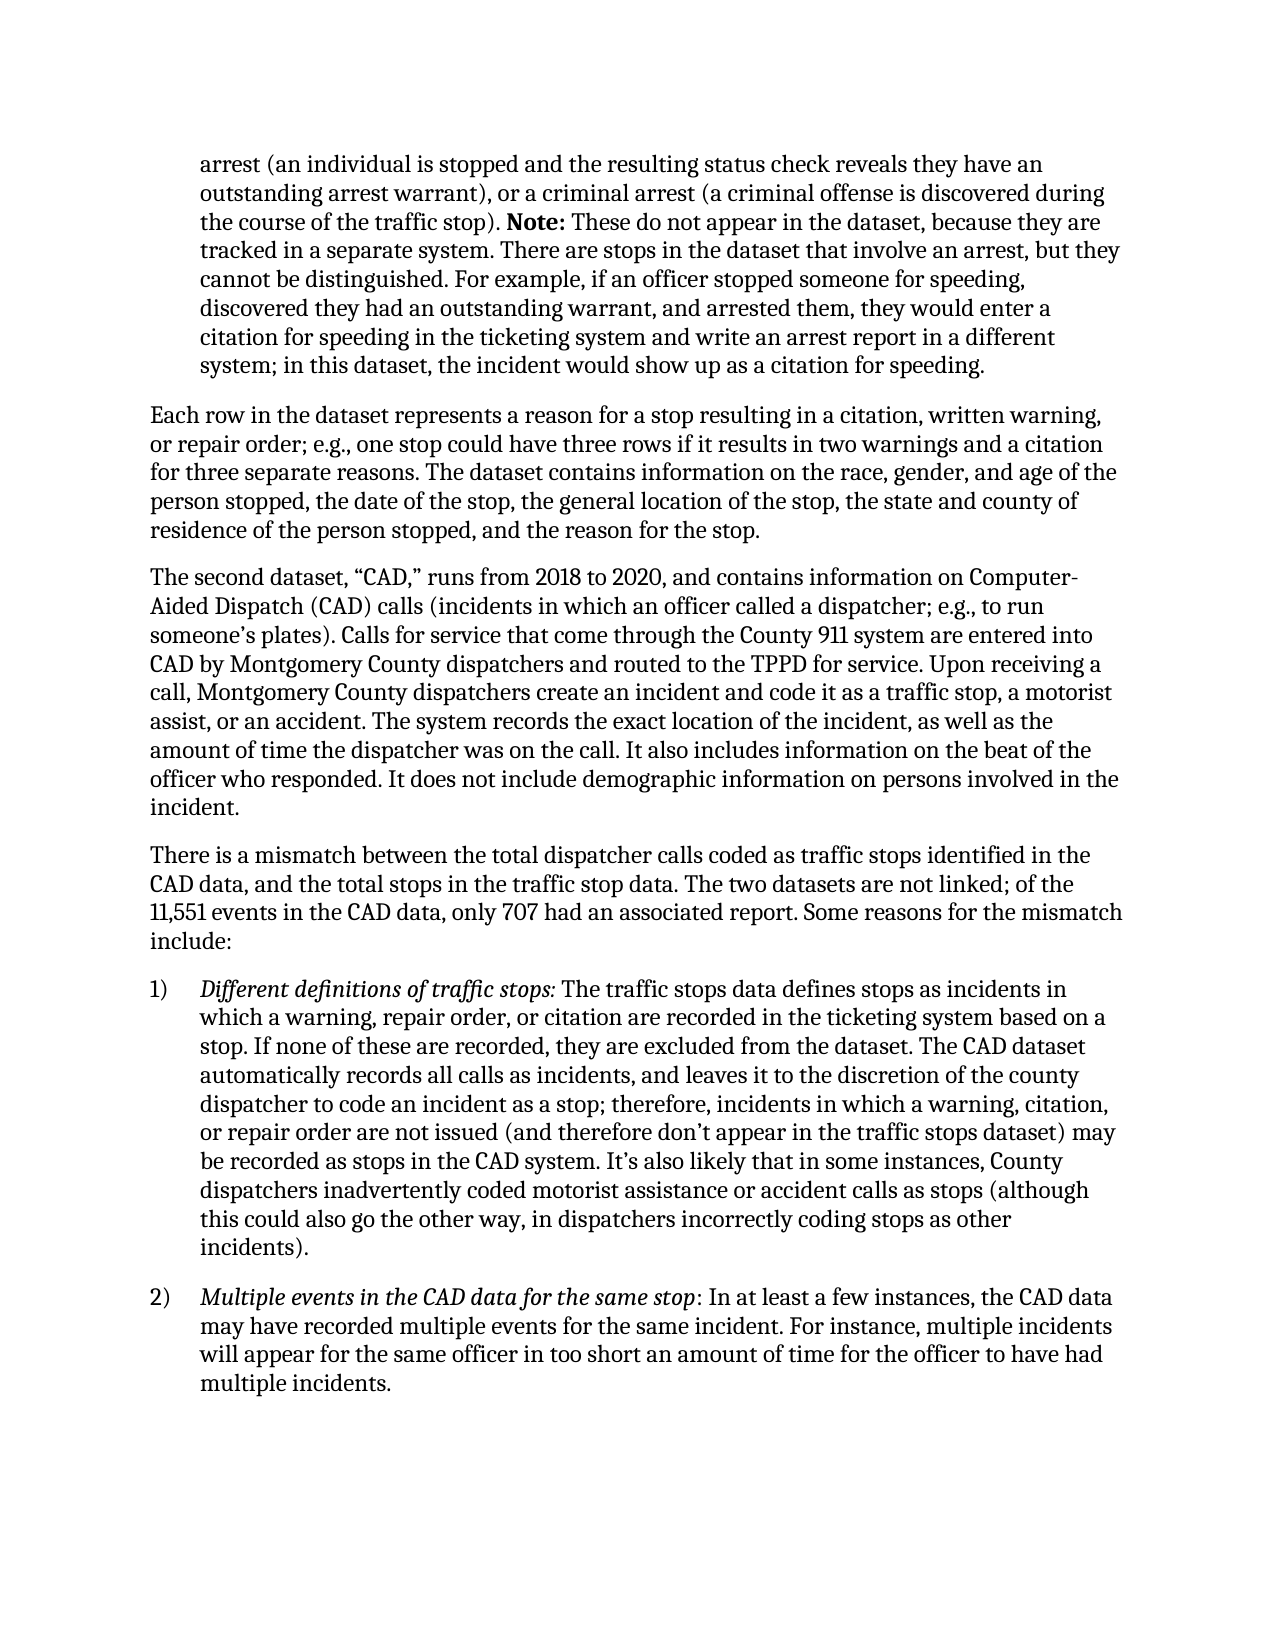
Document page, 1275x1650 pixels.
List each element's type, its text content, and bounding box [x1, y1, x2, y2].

text Each row in the dataset represents a reason for a stop resulting in a citation, written warning, or repair order; e.g., one stop could have three rows if it results in two warnings and a citation for three separate reasons. The dataset contains information on the race, gender, and age of the person stopped, the date of the stop, the general location of the stop, the state and county of residence of the person stopped, and the reason for the stop. [150, 401, 1125, 544]
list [150, 150, 1125, 380]
list Different definitions of traffic stops: The traffic stops data defines stops as incidents in which a warning, repair order, or citation are recorded in the ticketing system based on a stop. If none of these are recorded, they are excluded from the dataset. The CAD dataset automatically records all calls as incidents, and leaves it to the discretion of the county dispatcher to code an incident as a stop; therefore, incidents in which a warning, citation, or repair order are not issued (and therefore don’t appear in the traffic stops dataset) may be recorded as stops in the CAD system. It’s also likely that in some instances, County dispatchers inadvertently coded motorist assistance or accident calls as stops (although this could also go the other way, in dispatchers incorrectly coding stops as other incidents). [150, 974, 1125, 1262]
text There is a mismatch between the total dispatcher calls coded as traffic stops identified in the CAD data, and the total stops in the traffic stop data. The two datasets are not linked; of the 11,551 events in the CAD data, only 707 had an associated report. Some reasons for the mismatch include: [150, 841, 1125, 956]
text The second dataset, “CAD,” runs from 2018 to 2020, and contains information on Computer-Aided Dispatch (CAD) calls (incidents in which an officer called a dispatcher; e.g., to run someone’s plates). Calls for service that come through the County 911 system are entered into CAD by Montgomery County dispatchers and routed to the TPPD for service. Upon receiving a call, Montgomery County dispatchers create an incident and code it as a traffic stop, a motorist assist, or an accident. The system records the exact location of the incident, as well as the amount of time the dispatcher was on the call. It also includes information on the beat of the officer who responded. It does not include demographic information on persons involved in the incident. [150, 563, 1125, 822]
list Multiple events in the CAD data for the same stop: In at least a few instances, the CAD data may have recorded multiple events for the same incident. For instance, multiple incidents will appear for the same officer in too short an amount of time for the officer to have had multiple incidents. [150, 1283, 1125, 1398]
